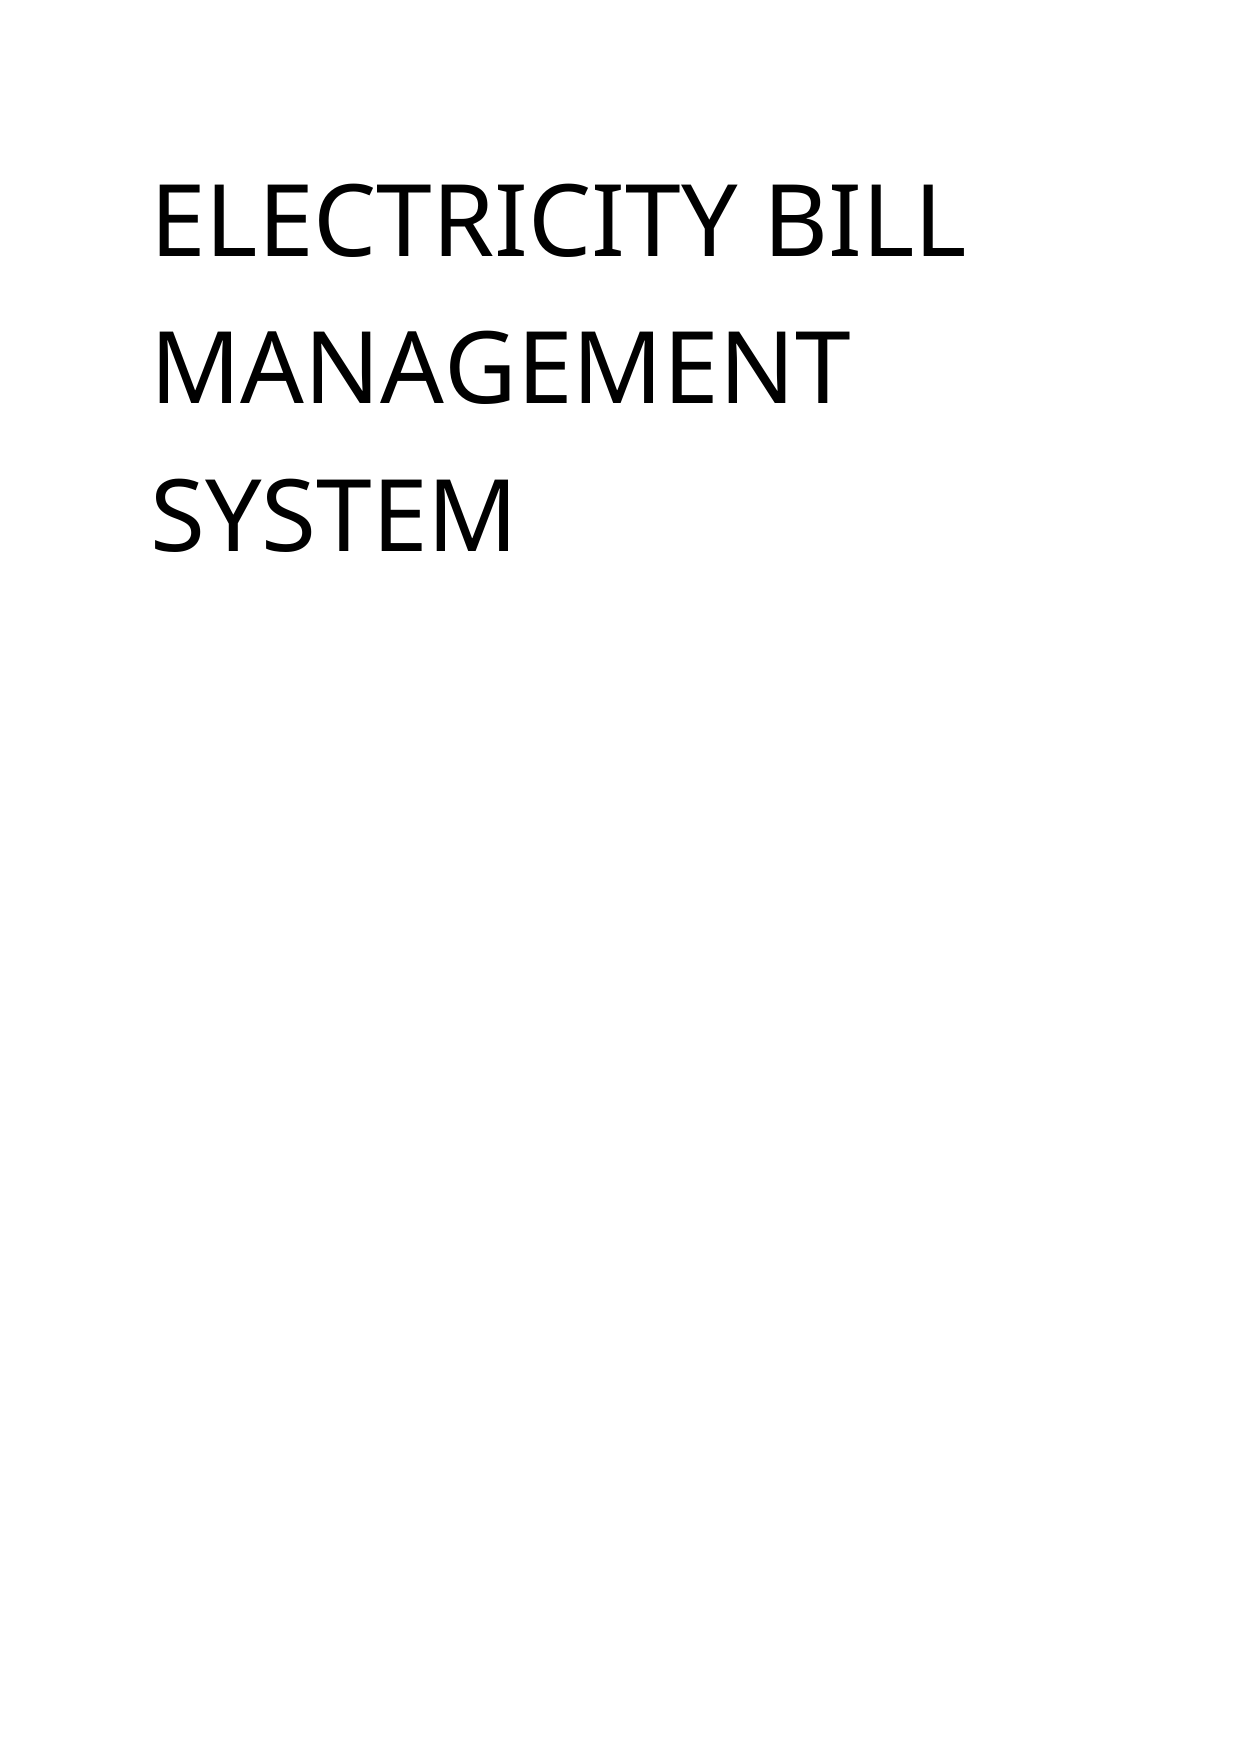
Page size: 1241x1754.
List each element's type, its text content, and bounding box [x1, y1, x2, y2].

text ELECTRICITY BILL MANAGEMENT SYSTEM [150, 150, 1090, 580]
